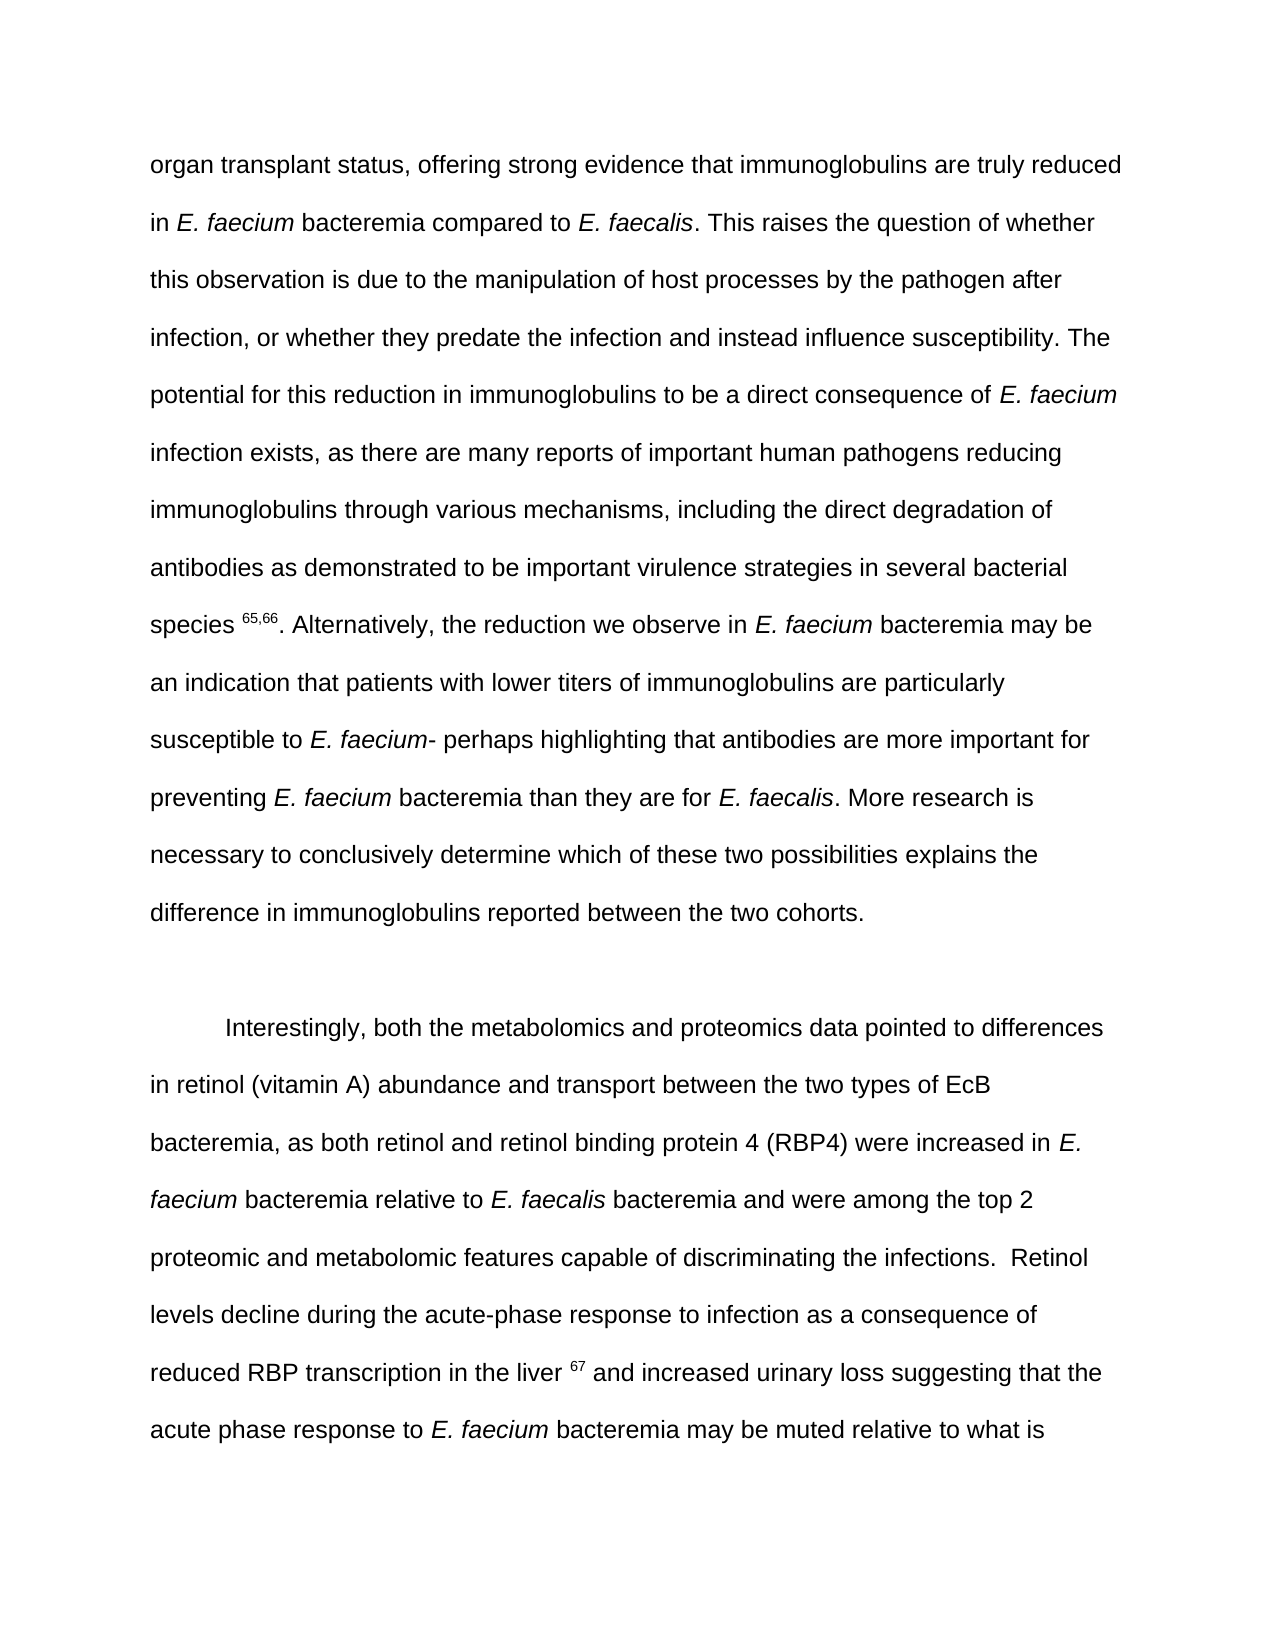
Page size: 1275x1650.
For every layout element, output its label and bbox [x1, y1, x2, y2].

text [150, 1012, 1125, 1444]
text [150, 150, 1125, 926]
